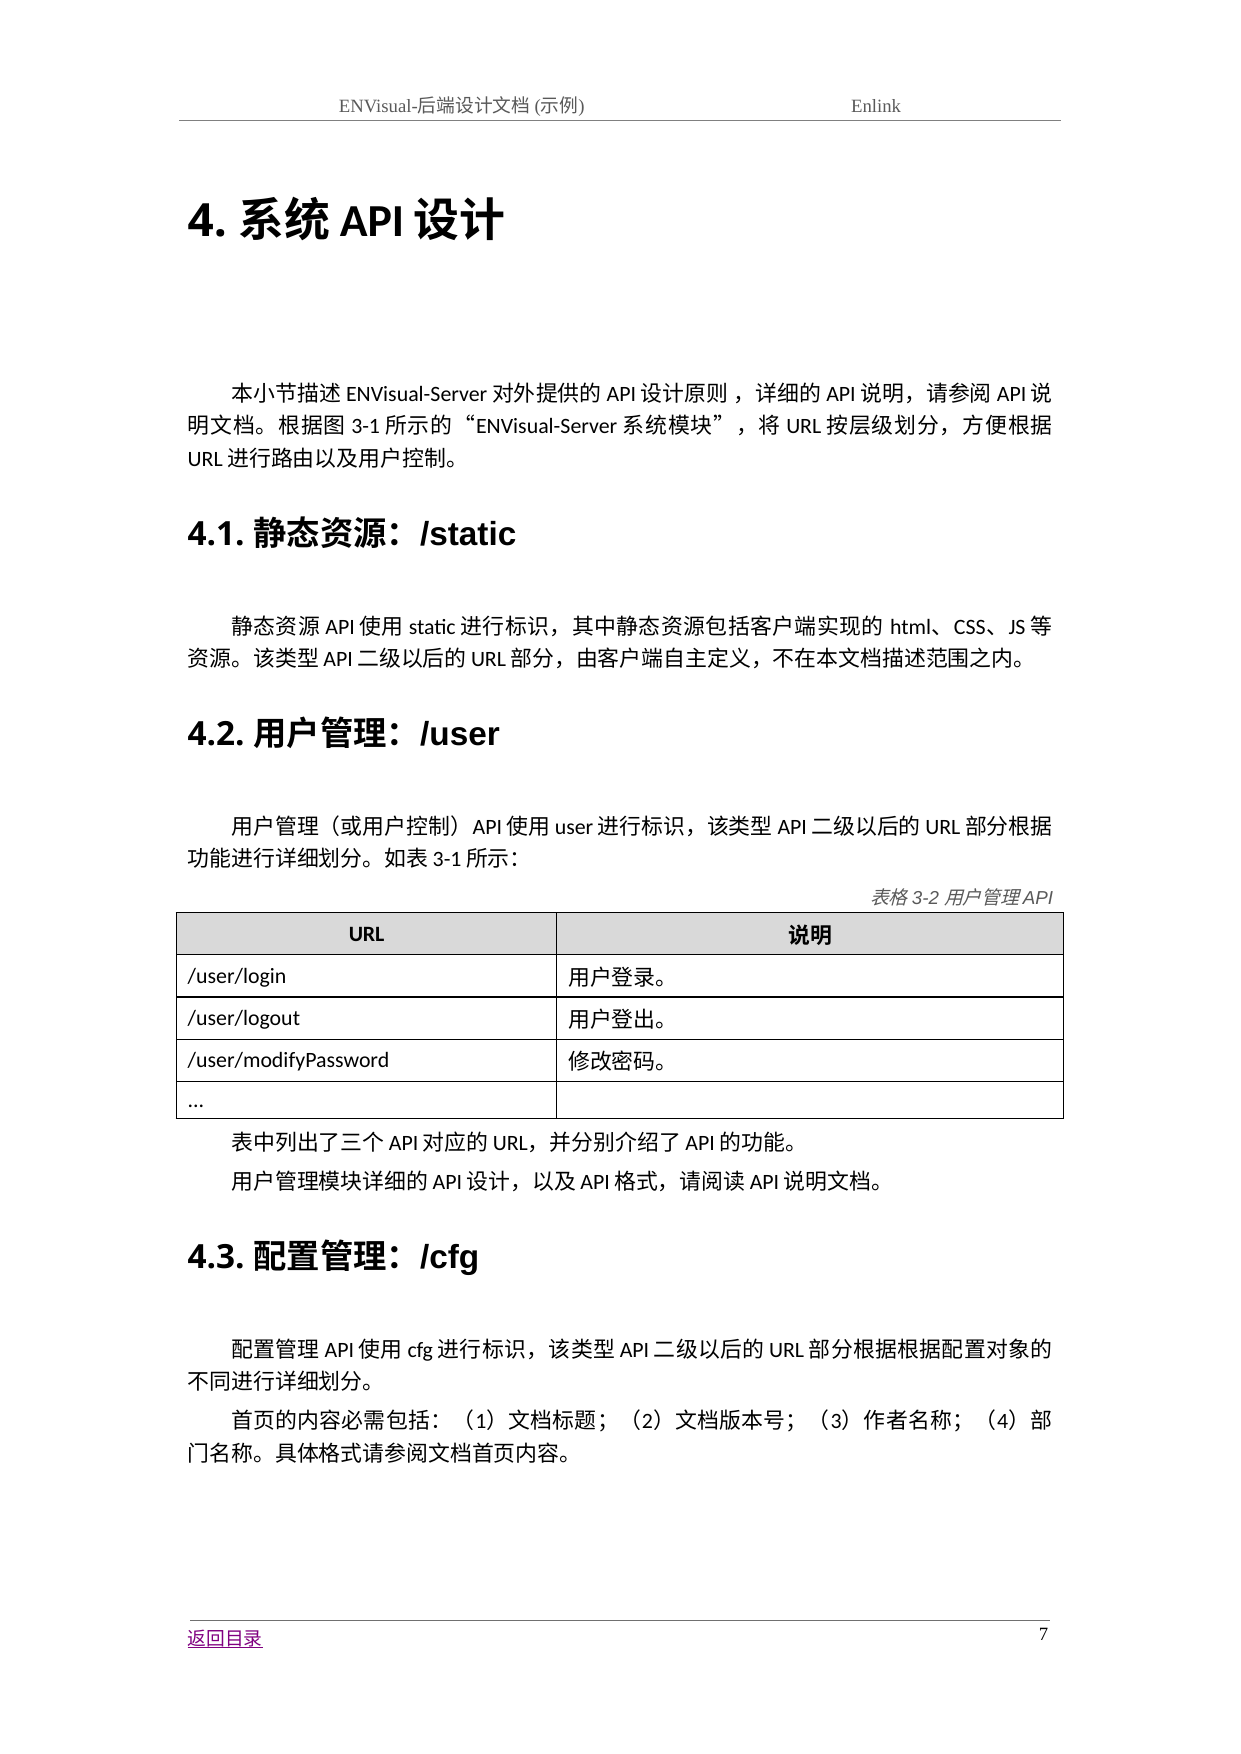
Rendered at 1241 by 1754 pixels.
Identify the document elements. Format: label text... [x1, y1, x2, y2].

text 首页的内容必需包括：（1）文档标题；（2）文档版本号；（3）作者名称；（4）部门名称。具体格式请参阅文档首页内容。 [187, 1403, 1053, 1468]
text 本小节描述ENVisual-Server对外提供的API设计原则 ，详细的API说明，请参阅API说明文档。根据图3-1所示的“ENVisual-Server系统模块”，将URL按层级划分，方便根据URL进行路由以及用户控制。 [187, 376, 1053, 473]
table_cell ... [177, 1082, 556, 1118]
table_cell /user/logout [177, 998, 556, 1038]
subtitle 配置管理：/cfg [187, 1221, 1053, 1286]
subtitle 系统API设计 [187, 168, 1053, 266]
table_cell [557, 1082, 1063, 1118]
table_cell 修改密码。 [557, 1040, 1063, 1081]
table_cell /user/login [177, 955, 556, 996]
text 用户管理模块详细的API设计，以及API格式，请阅读API说明文档。 [187, 1164, 1053, 1196]
table_header URL [177, 913, 556, 954]
table_cell 用户登录。 [557, 955, 1063, 996]
subtitle 用户管理：/user [187, 698, 1053, 763]
text 配置管理API使用cfg进行标识，该类型API二级以后的URL部分根据根据配置对象的不同进行详细划分。 [187, 1331, 1053, 1396]
text 表中列出了三个API对应的URL，并分别介绍了API的功能。 [187, 1125, 1053, 1157]
table_cell /user/modifyPassword [177, 1040, 556, 1081]
table_cell 用户登出。 [557, 998, 1063, 1038]
text 静态资源API使用static进行标识，其中静态资源包括客户端实现的html、CSS、JS等资源。该类型API二级以后的URL部分，由客户端自主定义，不在本文档描述范围之内。 [187, 608, 1053, 673]
text 用户管理（或用户控制）API使用user进行标识，该类型API二级以后的URL部分根据功能进行详细划分。如表3-1所示： [187, 808, 1053, 873]
subtitle 静态资源：/static [187, 498, 1053, 563]
table_header 说明 [557, 913, 1063, 954]
